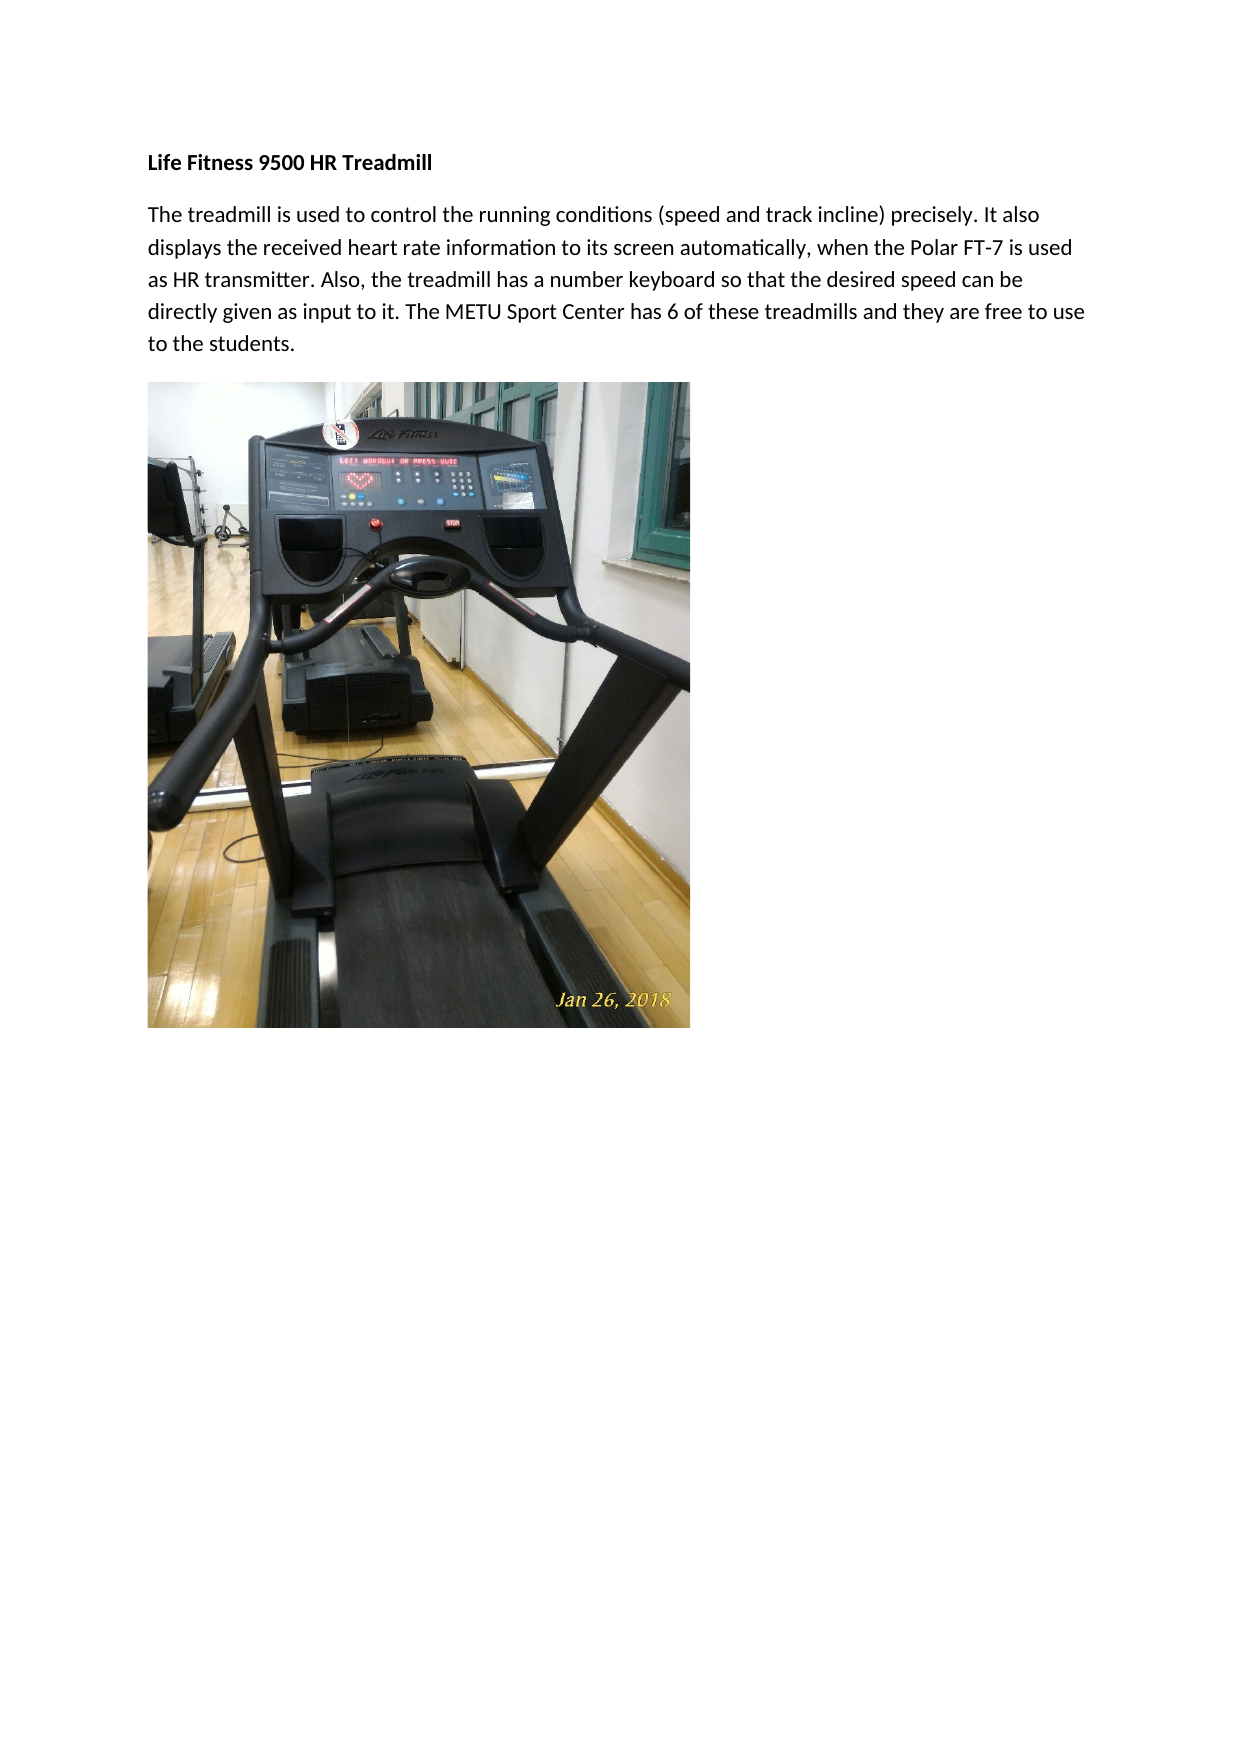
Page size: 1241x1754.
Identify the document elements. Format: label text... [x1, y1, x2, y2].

text The treadmill is used to control the running conditions (speed and track incline) precisely. It also displays the received heart rate information to its screen automatically, when the Polar FT-7 is used as HR transmitter. Also, the treadmill has a number keyboard so that the desired speed can be directly given as input to it. The METU Sport Center has 6 of these treadmills and they are free to use to the students. [148, 201, 1093, 357]
text Life Fitness 9500 HR Treadmill [148, 148, 1093, 176]
picture [147, 382, 691, 1028]
